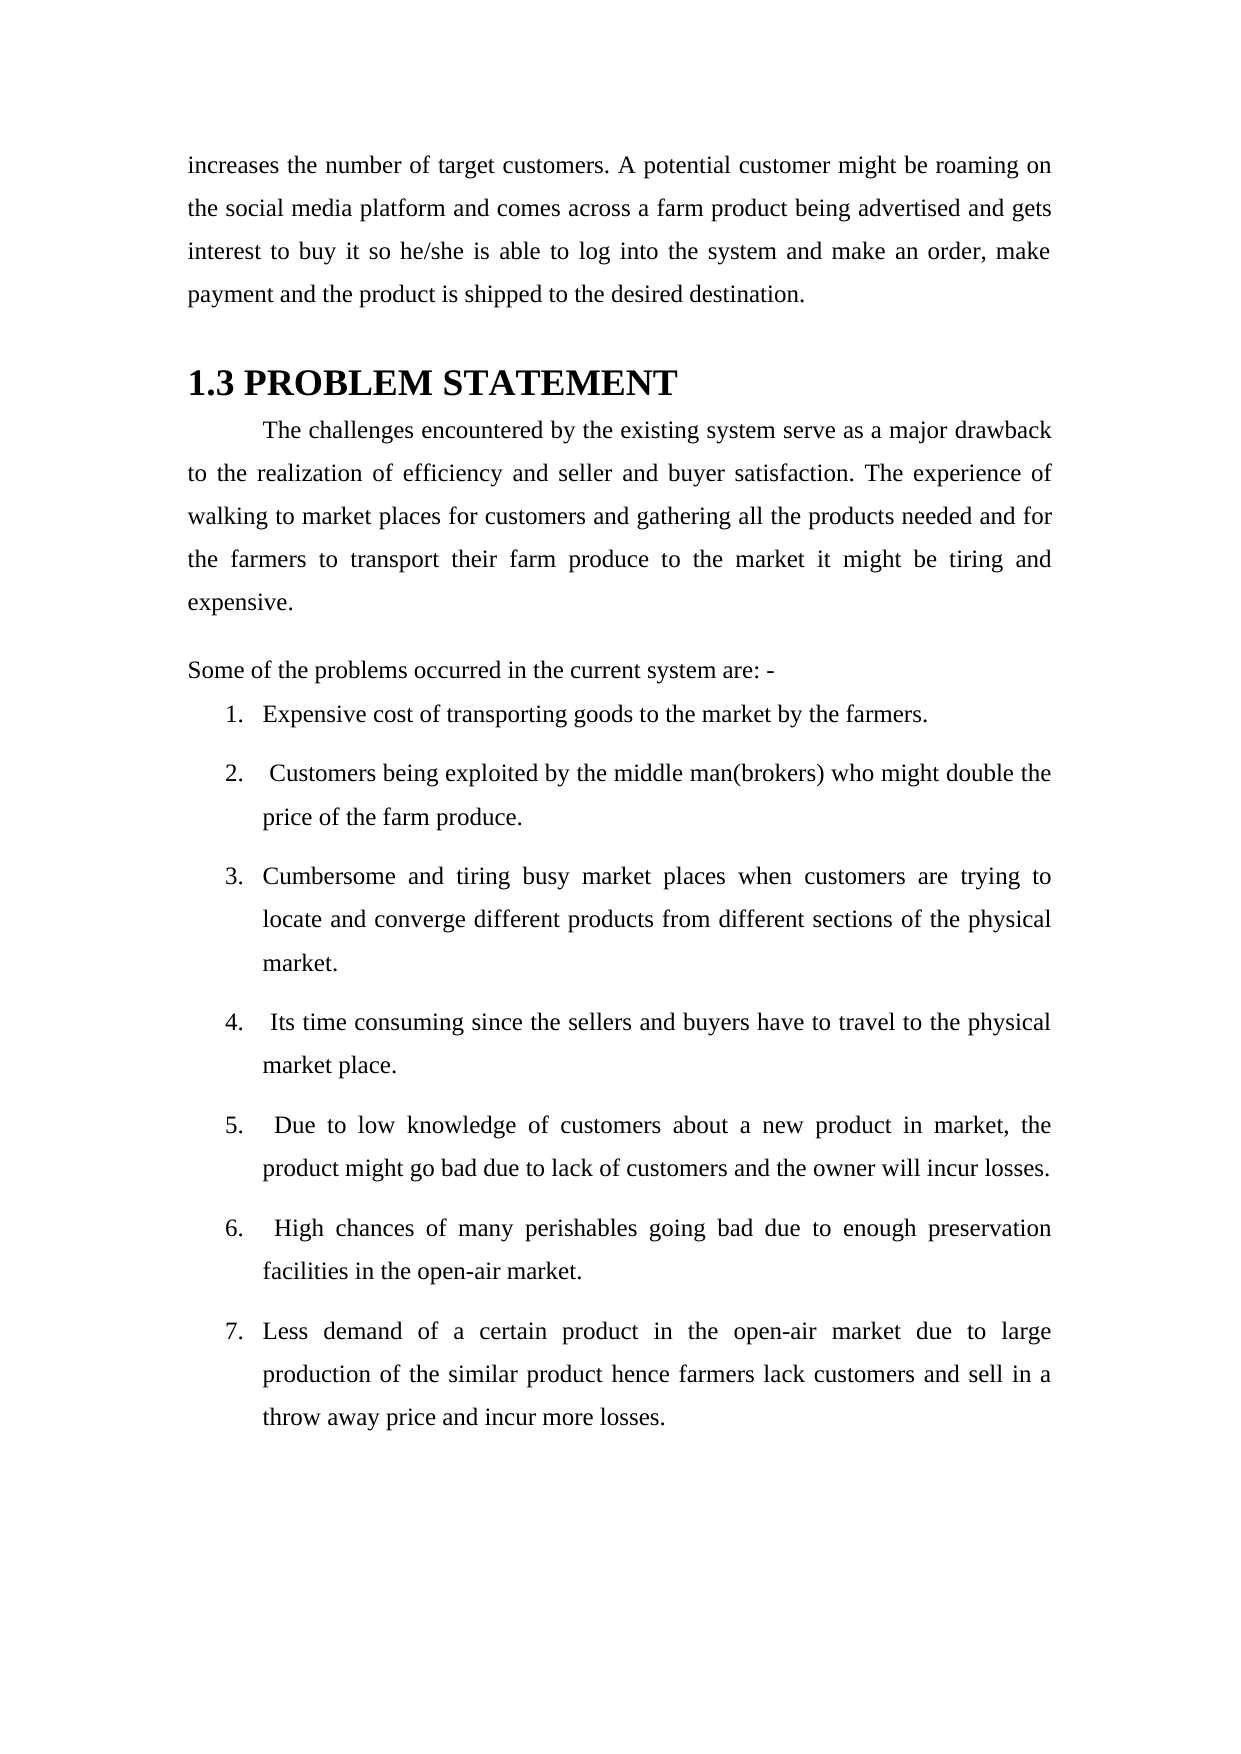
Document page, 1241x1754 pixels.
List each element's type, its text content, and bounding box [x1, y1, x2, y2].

list Less demand of a certain product in the open-air market due to large production of the similar product hence farmers lack customers and sell in a throw away price and incur more losses. [225, 1316, 1053, 1431]
text The challenges encountered by the existing system serve as a major drawback to the realization of efficiency and seller and buyer satisfaction. The experience of walking to market places for customers and gathering all the products needed and for the farmers to transport their farm produce to the market it might be tiring and expensive. [187, 415, 1053, 616]
list High chances of many perishables going bad due to enough preservation facilities in the open-air market. [225, 1213, 1053, 1285]
list Customers being exploited by the middle man(brokers) who might double the price of the farm produce. [225, 758, 1053, 830]
list Due to low knowledge of customers about a new product in market, the product might go bad due to lack of customers and the owner will incur losses. [225, 1110, 1053, 1182]
text Some of the problems occurred in the current system are: - [187, 656, 1053, 684]
list Expensive cost of transporting goods to the market by the farmers. [225, 699, 1053, 727]
subtitle 1.3 PROBLEM STATEMENT [187, 360, 1053, 403]
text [187, 150, 1053, 308]
list Its time consuming since the sellers and buyers have to travel to the physical market place. [225, 1007, 1053, 1079]
list Cumbersome and tiring busy market places when customers are trying to locate and converge different products from different sections of the physical market. [225, 861, 1053, 976]
